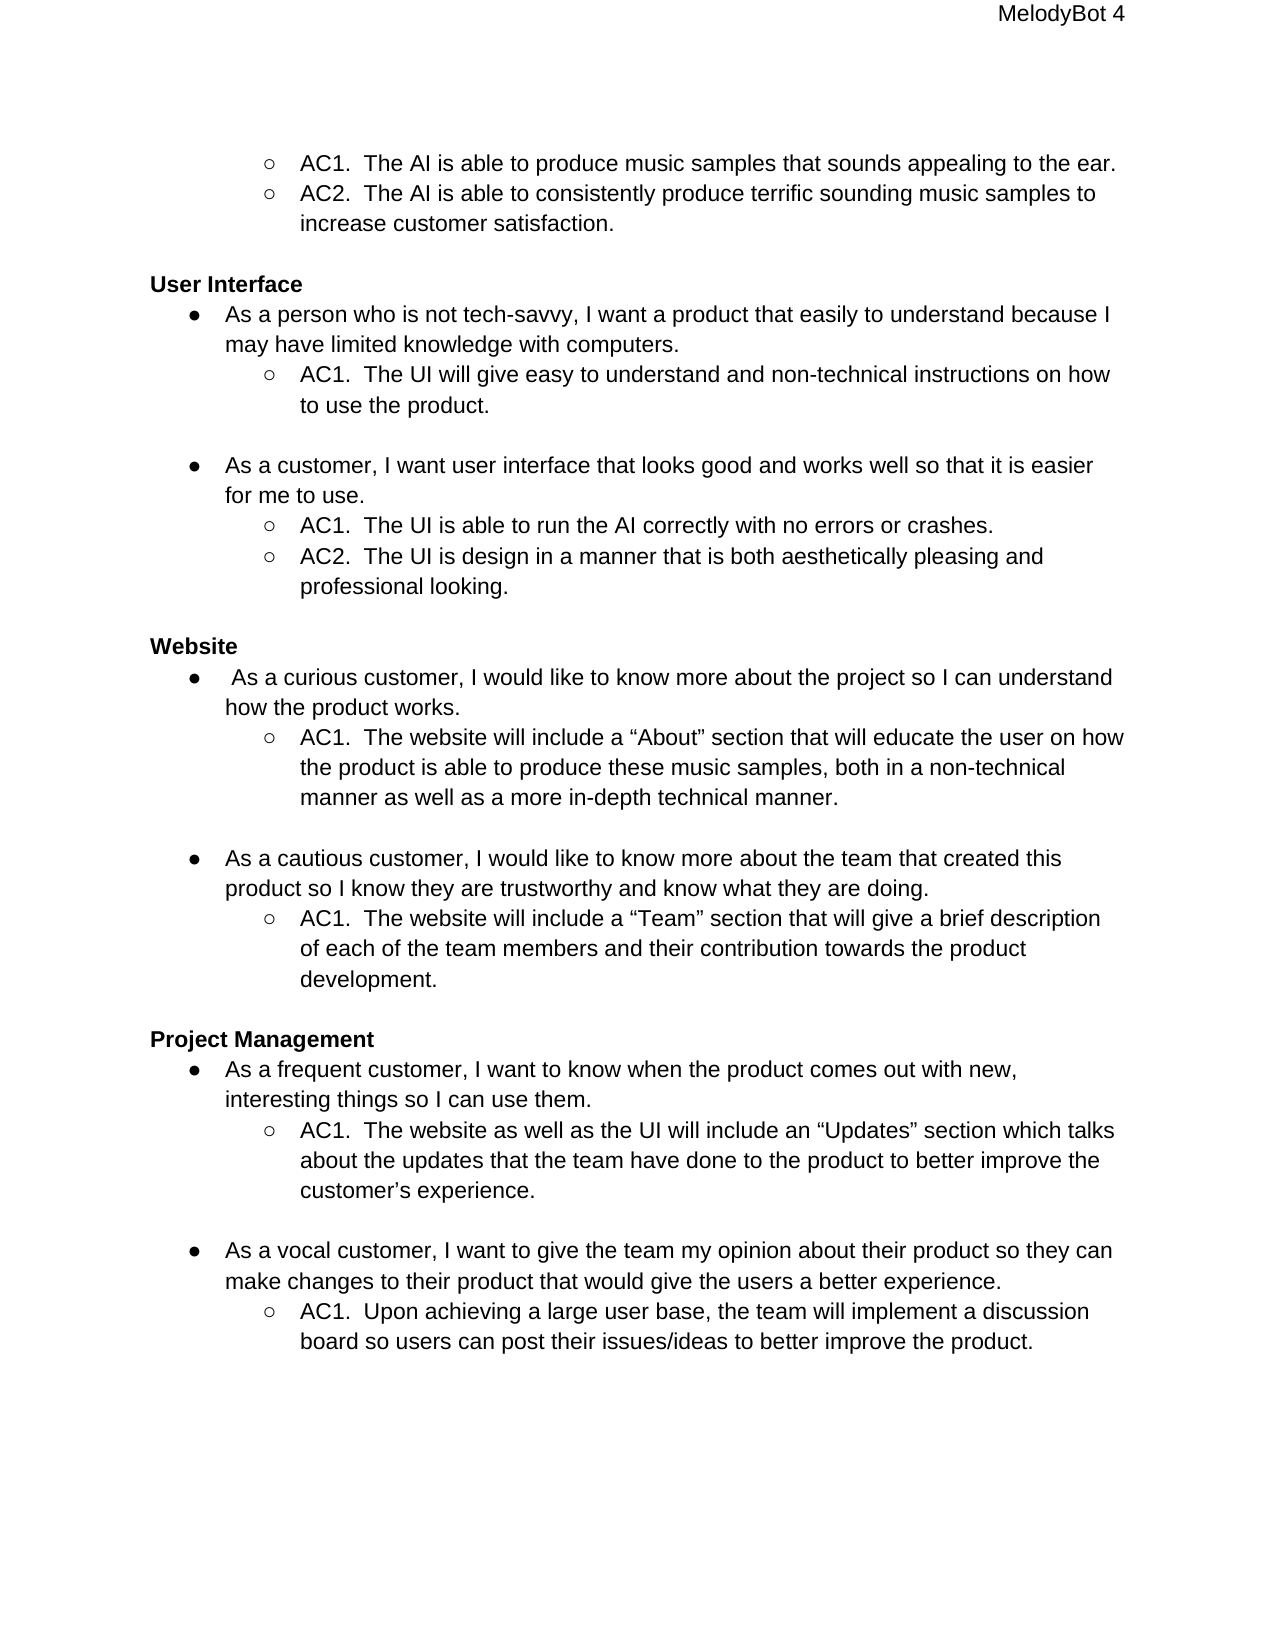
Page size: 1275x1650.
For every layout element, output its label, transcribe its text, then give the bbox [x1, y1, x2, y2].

list As a customer, I want user interface that looks good and works well so that it is easier for me to use. [187, 452, 1125, 509]
list AC1. The website will include a “Team” section that will give a brief description of each of the team members and their contribution towards the product development. [262, 905, 1125, 992]
list As a cautious customer, I would like to know more about the team that created this product so I know they are trustworthy and know what they are doing. [187, 845, 1125, 901]
text User Interface [150, 271, 1125, 297]
text Website [150, 633, 1125, 660]
list AC1. Upon achieving a large user base, the team will implement a discussion board so users can post their issues/ideas to better improve the product. [262, 1298, 1125, 1354]
list AC2. The AI is able to consistently produce terrific sounding music samples to increase customer satisfaction. [262, 180, 1125, 237]
list As a frequent customer, I want to know when the product comes out with new, interesting things so I can use them. [187, 1056, 1125, 1113]
list As a curious customer, I would like to know more about the project so I can understand how the product works. [187, 663, 1125, 720]
list AC2. The UI is design in a manner that is both aesthetically pleasing and professional looking. [262, 543, 1125, 599]
list AC1. The website as well as the UI will include an “Updates” section which talks about the updates that the team have done to the product to better improve the customer’s experience. [262, 1117, 1125, 1203]
text Project Management [150, 1026, 1125, 1052]
list As a person who is not tech-savvy, I want a product that easily to understand because I may have limited knowledge with computers. [187, 301, 1125, 358]
list AC1. The UI will give easy to understand and non-technical instructions on how to use the product. [262, 361, 1125, 418]
list AC1. The website will include a “About” section that will educate the user on how the product is able to produce these music samples, both in a non-technical manner as well as a more in-depth technical manner. [262, 724, 1125, 811]
list AC1. The UI is able to run the AI correctly with no errors or crashes. [262, 512, 1125, 539]
list AC1. The AI is able to produce music samples that sounds appealing to the ear. [262, 150, 1125, 176]
list As a vocal customer, I want to give the team my opinion about their product so they can make changes to their product that would give the users a better experience. [187, 1237, 1125, 1294]
